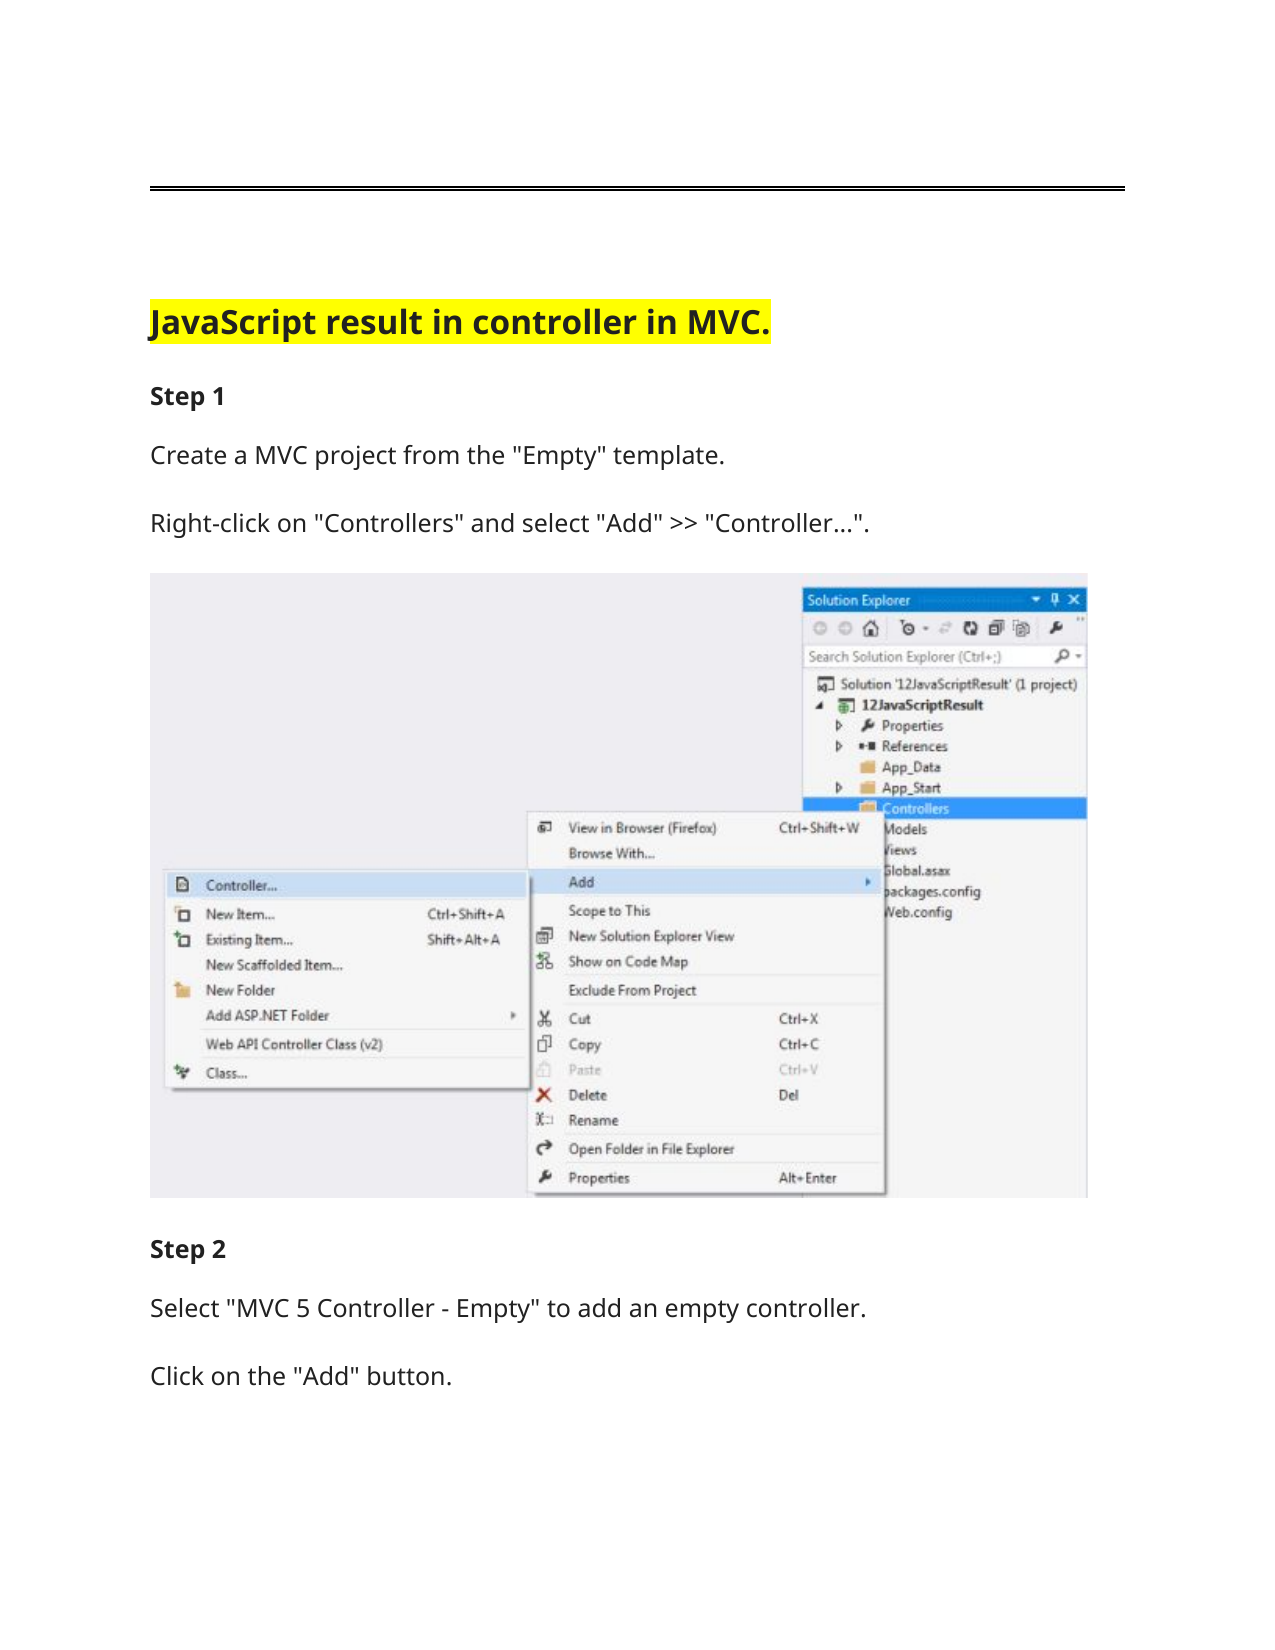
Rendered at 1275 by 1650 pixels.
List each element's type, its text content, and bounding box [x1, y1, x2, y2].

text JavaScript result in controller in MVC. Step 1 [150, 231, 1125, 412]
picture [150, 573, 1088, 1198]
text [150, 1290, 1125, 1427]
